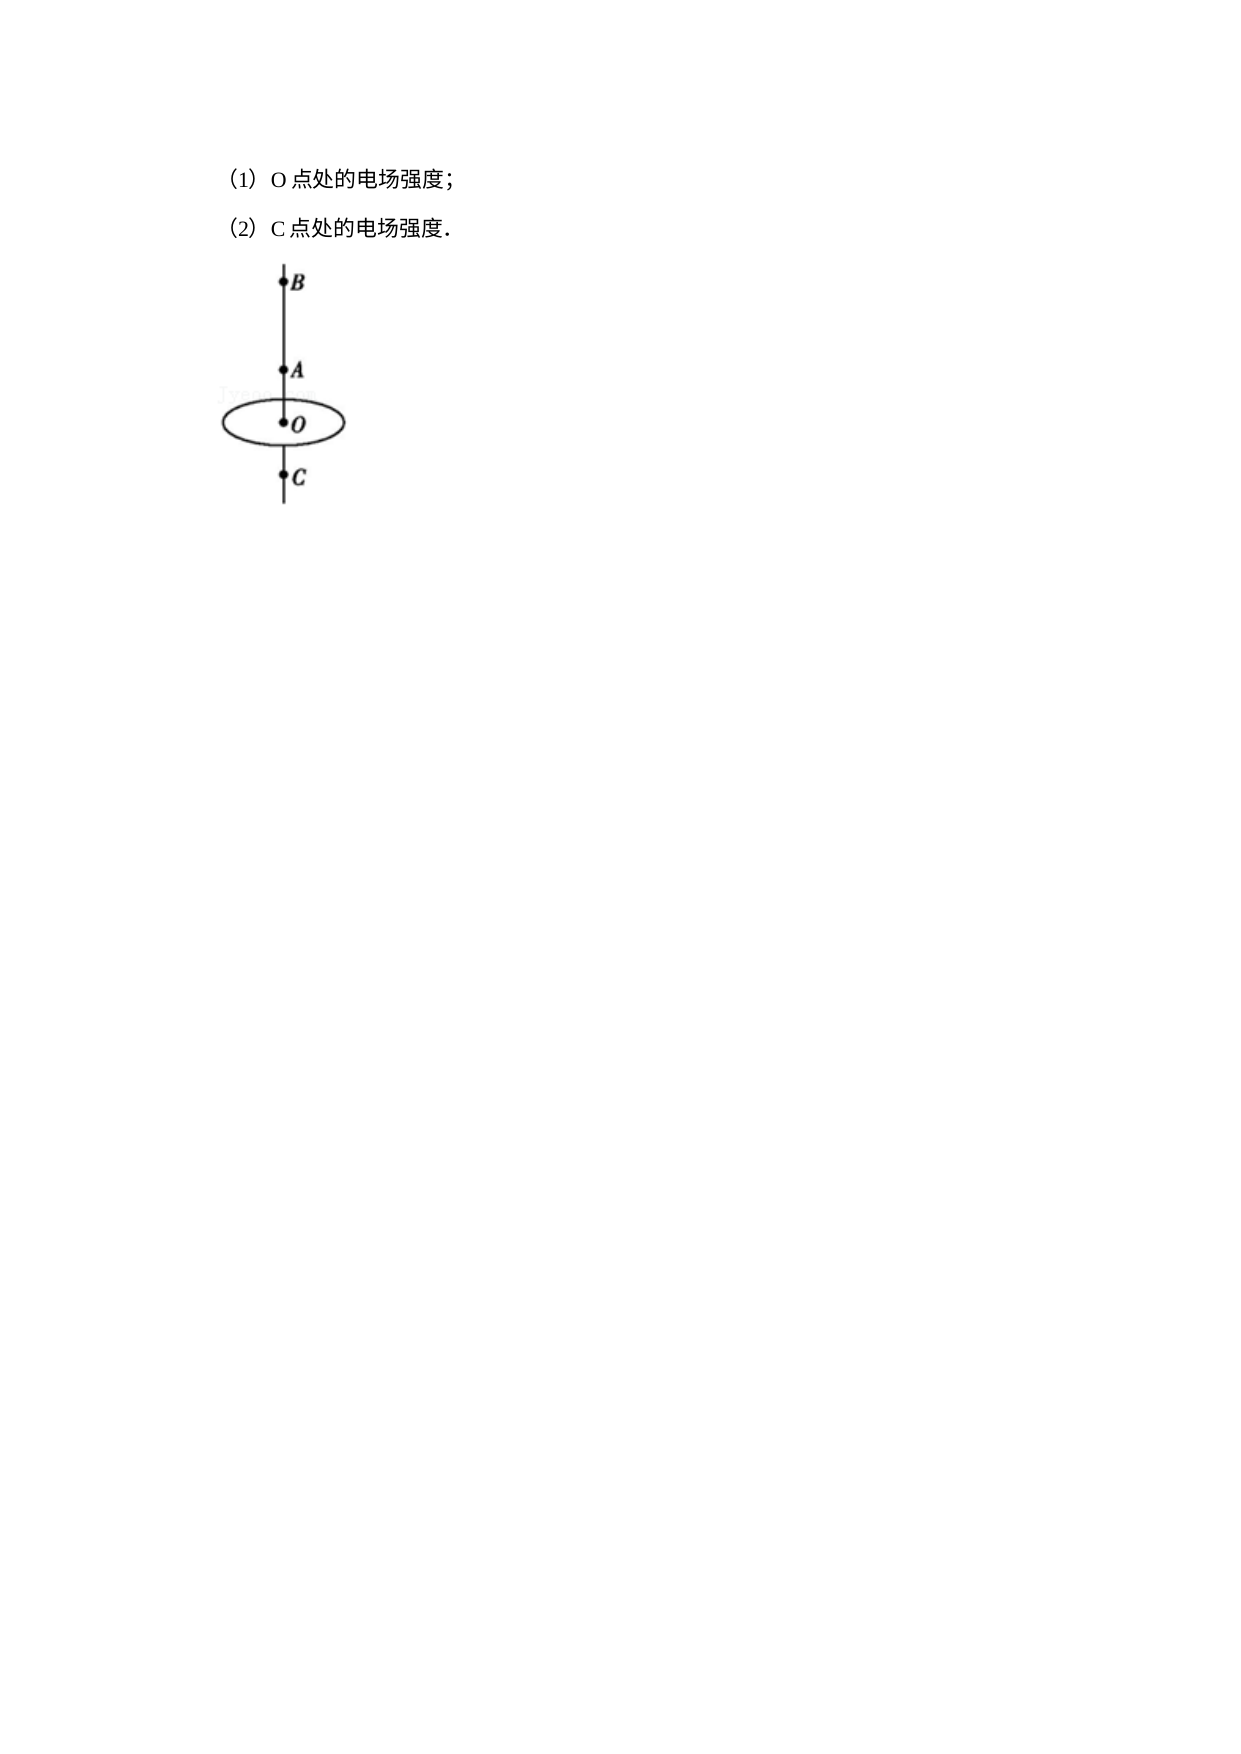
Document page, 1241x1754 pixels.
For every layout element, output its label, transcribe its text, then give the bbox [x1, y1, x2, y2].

text （1）O点处的电场强度； [216, 162, 1053, 194]
picture [216, 258, 352, 509]
text （2）C点处的电场强度． [216, 210, 1053, 243]
